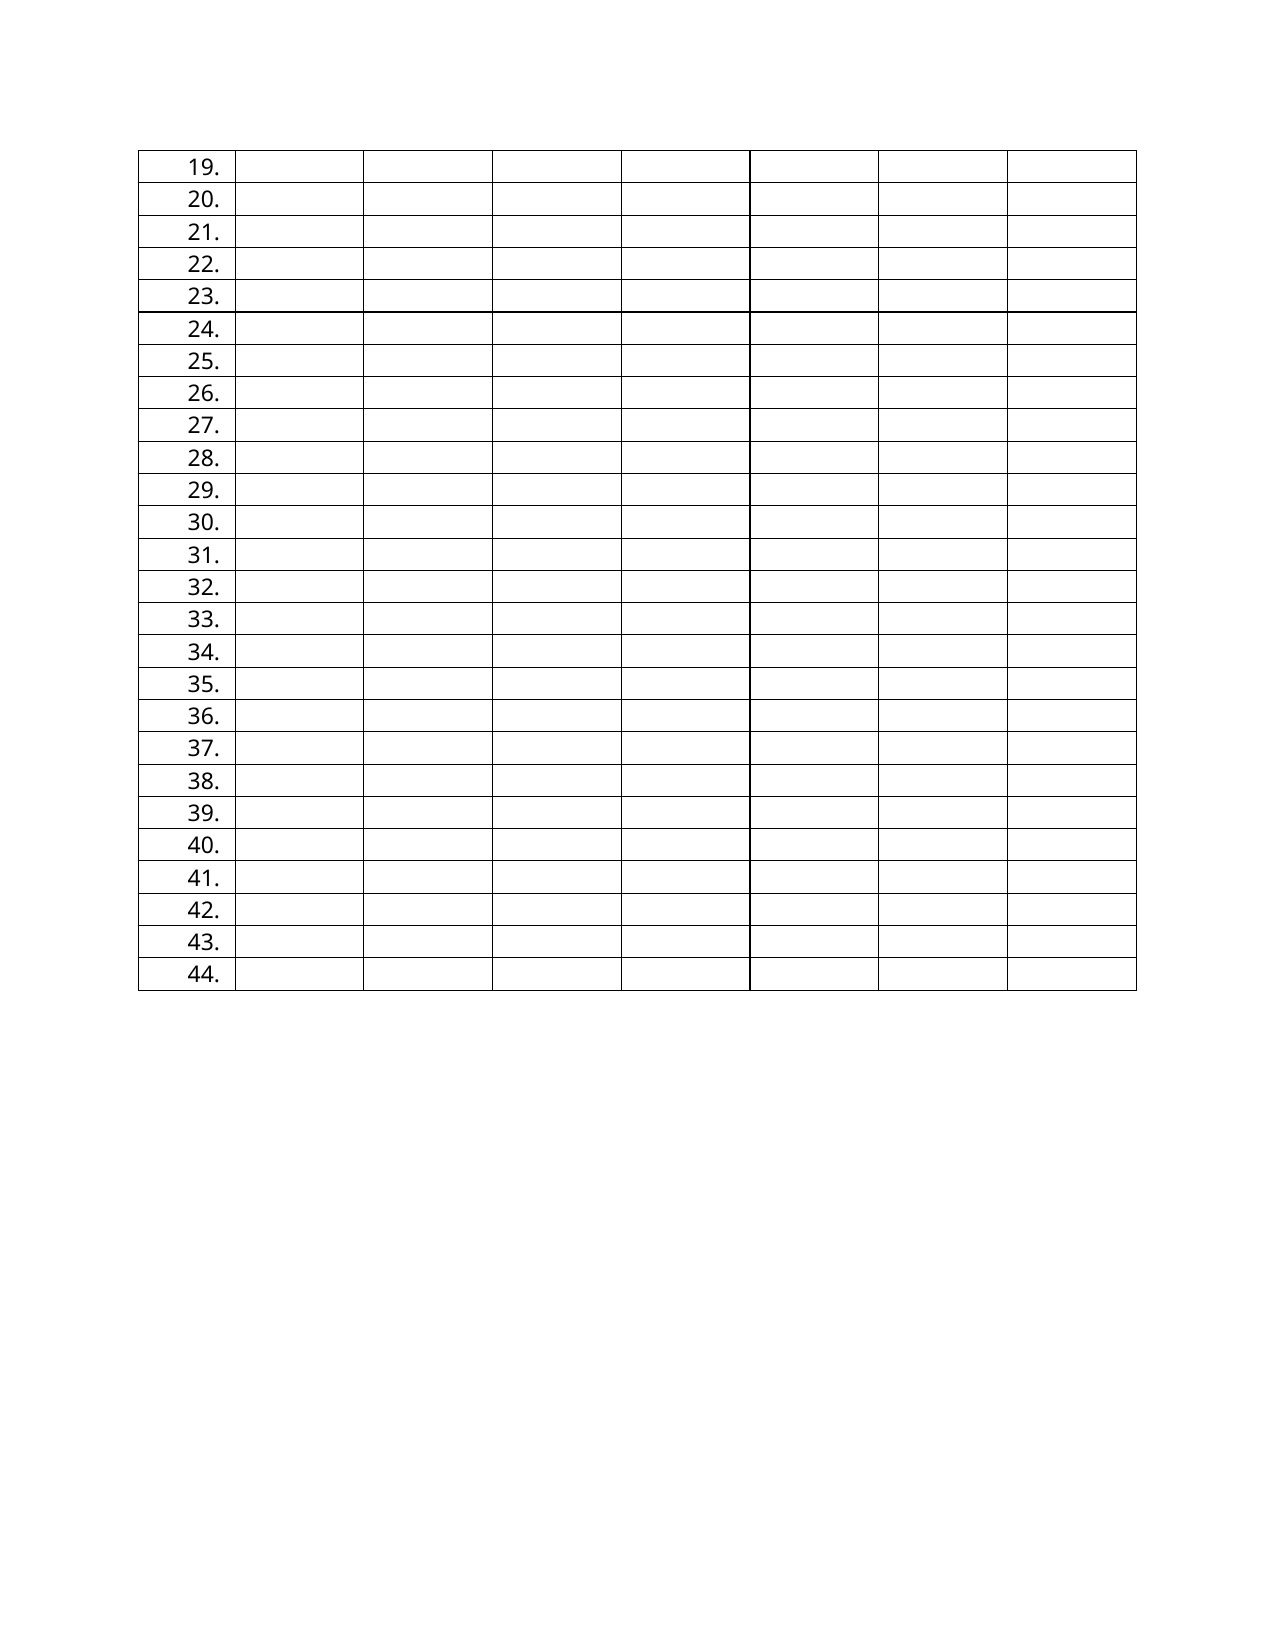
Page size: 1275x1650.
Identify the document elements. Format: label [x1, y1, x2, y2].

table_cell [364, 829, 492, 860]
table_cell [364, 926, 492, 957]
table_cell [139, 765, 235, 796]
table_cell [139, 571, 235, 602]
table_cell [364, 345, 492, 376]
table_cell [751, 377, 878, 408]
table_cell [879, 151, 1007, 182]
table_cell [879, 603, 1007, 634]
table_cell [1008, 797, 1136, 828]
table_cell [364, 313, 492, 344]
table_cell [879, 700, 1007, 731]
table_cell [751, 603, 878, 634]
table_cell [879, 474, 1007, 505]
table_cell [1008, 216, 1136, 247]
table_cell [364, 603, 492, 634]
table_cell [139, 926, 235, 957]
table_cell [751, 668, 878, 699]
table_cell [751, 765, 878, 796]
table_cell [364, 765, 492, 796]
table_cell [364, 280, 492, 311]
table_cell [364, 183, 492, 214]
table_cell [751, 506, 878, 537]
table_cell [1008, 442, 1136, 473]
table_cell [139, 313, 235, 344]
table_cell [364, 151, 492, 182]
table_cell [879, 248, 1007, 279]
table_cell [1008, 603, 1136, 634]
table_cell [1008, 635, 1136, 667]
table_cell [622, 377, 749, 408]
table_cell [879, 409, 1007, 441]
table_cell [622, 797, 749, 828]
table_cell [139, 248, 235, 279]
table_cell [493, 506, 621, 537]
table_cell [751, 797, 878, 828]
table_cell [236, 216, 363, 247]
table_cell [139, 829, 235, 860]
table_cell [879, 668, 1007, 699]
table_cell [622, 894, 749, 925]
table_cell [1008, 539, 1136, 570]
table_cell [236, 958, 363, 989]
table_cell [879, 894, 1007, 925]
table_cell [751, 345, 878, 376]
table_cell [139, 700, 235, 731]
table_cell [1008, 765, 1136, 796]
table_cell [236, 442, 363, 473]
table_cell [879, 571, 1007, 602]
table_cell [1008, 313, 1136, 344]
table_cell [751, 635, 878, 667]
table_cell [879, 765, 1007, 796]
table_cell [751, 958, 878, 989]
table_cell [139, 216, 235, 247]
table_cell [493, 861, 621, 893]
table_cell [236, 506, 363, 537]
table_cell [1008, 700, 1136, 731]
table_cell [1008, 668, 1136, 699]
table_cell [364, 635, 492, 667]
table_cell [364, 216, 492, 247]
table_cell [622, 958, 749, 989]
table_cell [493, 409, 621, 441]
table_cell [364, 958, 492, 989]
table_cell [622, 926, 749, 957]
table_cell [139, 539, 235, 570]
table_cell [364, 248, 492, 279]
table_cell [1008, 474, 1136, 505]
table_cell [236, 183, 363, 214]
table_cell [364, 861, 492, 893]
table_cell [1008, 861, 1136, 893]
table_cell [622, 700, 749, 731]
table_cell [879, 797, 1007, 828]
table_cell [139, 409, 235, 441]
table_cell [622, 668, 749, 699]
table_cell [236, 732, 363, 763]
table_cell [139, 668, 235, 699]
table_cell [493, 829, 621, 860]
table_cell [364, 700, 492, 731]
table_cell [139, 732, 235, 763]
table_cell [493, 248, 621, 279]
table_cell [493, 442, 621, 473]
table_cell [236, 539, 363, 570]
table_cell [236, 345, 363, 376]
table_cell [236, 313, 363, 344]
table_cell [364, 571, 492, 602]
table_cell [236, 765, 363, 796]
table_cell [622, 280, 749, 311]
table_cell [1008, 248, 1136, 279]
table_cell [1008, 571, 1136, 602]
table_cell [879, 829, 1007, 860]
table_cell [493, 765, 621, 796]
table_cell [493, 216, 621, 247]
table_cell [493, 732, 621, 763]
table_cell [236, 635, 363, 667]
table_cell [1008, 894, 1136, 925]
table_cell [622, 732, 749, 763]
table_cell [493, 958, 621, 989]
table_cell [1008, 958, 1136, 989]
table_cell [622, 345, 749, 376]
table_cell [879, 732, 1007, 763]
table_cell [1008, 829, 1136, 860]
table_cell [1008, 183, 1136, 214]
table_cell [236, 829, 363, 860]
table_cell [622, 442, 749, 473]
table_cell [751, 926, 878, 957]
table_cell [139, 474, 235, 505]
table_cell [364, 894, 492, 925]
table_cell [364, 506, 492, 537]
table_cell [493, 894, 621, 925]
table_cell [751, 280, 878, 311]
table_cell [493, 151, 621, 182]
table_cell [1008, 377, 1136, 408]
table_cell [1008, 345, 1136, 376]
table_cell [879, 861, 1007, 893]
table_cell [622, 248, 749, 279]
table_cell [139, 603, 235, 634]
table_cell [493, 797, 621, 828]
table_cell [364, 797, 492, 828]
table_cell [622, 183, 749, 214]
table_cell [493, 377, 621, 408]
table_cell [364, 409, 492, 441]
table_cell [751, 151, 878, 182]
table_cell [879, 506, 1007, 537]
table_cell [493, 345, 621, 376]
table_cell [622, 635, 749, 667]
table_cell [1008, 151, 1136, 182]
table_cell [622, 829, 749, 860]
table_cell [139, 861, 235, 893]
table_cell [236, 700, 363, 731]
table_cell [622, 539, 749, 570]
table_cell [879, 345, 1007, 376]
table_cell [493, 668, 621, 699]
table_cell [139, 797, 235, 828]
table_cell [751, 861, 878, 893]
table_cell [364, 539, 492, 570]
table_cell [493, 280, 621, 311]
table_cell [139, 506, 235, 537]
table_cell [622, 474, 749, 505]
table_cell [751, 248, 878, 279]
table_cell [139, 958, 235, 989]
table_cell [236, 151, 363, 182]
table_cell [236, 926, 363, 957]
table_cell [751, 732, 878, 763]
table_cell [1008, 280, 1136, 311]
table_cell [879, 958, 1007, 989]
table_cell [751, 474, 878, 505]
table_cell [139, 280, 235, 311]
table_cell [751, 216, 878, 247]
table_cell [1008, 506, 1136, 537]
table_cell [879, 926, 1007, 957]
table_cell [622, 216, 749, 247]
table_cell [622, 506, 749, 537]
table_cell [1008, 732, 1136, 763]
table_cell [751, 539, 878, 570]
table_cell [879, 442, 1007, 473]
table_cell [139, 442, 235, 473]
table_cell [236, 248, 363, 279]
table_cell [236, 280, 363, 311]
table_cell [493, 539, 621, 570]
table_cell [139, 345, 235, 376]
table_cell [493, 474, 621, 505]
table_cell [879, 313, 1007, 344]
table_cell [622, 409, 749, 441]
table_cell [493, 926, 621, 957]
table_cell [139, 894, 235, 925]
table_cell [622, 571, 749, 602]
table_cell [236, 797, 363, 828]
table_cell [139, 151, 235, 182]
table_cell [751, 442, 878, 473]
table_cell [236, 668, 363, 699]
table_cell [493, 603, 621, 634]
table_cell [493, 571, 621, 602]
table_cell [364, 442, 492, 473]
table_cell [139, 183, 235, 214]
table_cell [364, 377, 492, 408]
table_cell [236, 894, 363, 925]
table_cell [751, 700, 878, 731]
table_cell [236, 571, 363, 602]
table_cell [364, 732, 492, 763]
table_cell [236, 474, 363, 505]
table_cell [751, 409, 878, 441]
table_cell [751, 183, 878, 214]
table_cell [879, 635, 1007, 667]
table_cell [751, 571, 878, 602]
table_cell [364, 668, 492, 699]
table_cell [1008, 926, 1136, 957]
table_cell [879, 280, 1007, 311]
table_cell [236, 409, 363, 441]
table_cell [493, 313, 621, 344]
table_cell [751, 829, 878, 860]
table_cell [751, 313, 878, 344]
table_cell [236, 861, 363, 893]
table_cell [493, 183, 621, 214]
table_cell [622, 765, 749, 796]
table_cell [622, 603, 749, 634]
table_cell [493, 635, 621, 667]
table_cell [139, 635, 235, 667]
table_cell [879, 377, 1007, 408]
table_cell [1008, 409, 1136, 441]
table_cell [139, 377, 235, 408]
table_cell [622, 313, 749, 344]
table_cell [236, 603, 363, 634]
table_cell [236, 377, 363, 408]
table_cell [751, 894, 878, 925]
table_cell [879, 539, 1007, 570]
table_cell [622, 861, 749, 893]
table_cell [879, 183, 1007, 214]
table_cell [364, 474, 492, 505]
table_cell [622, 151, 749, 182]
table_cell [493, 700, 621, 731]
table_cell [879, 216, 1007, 247]
